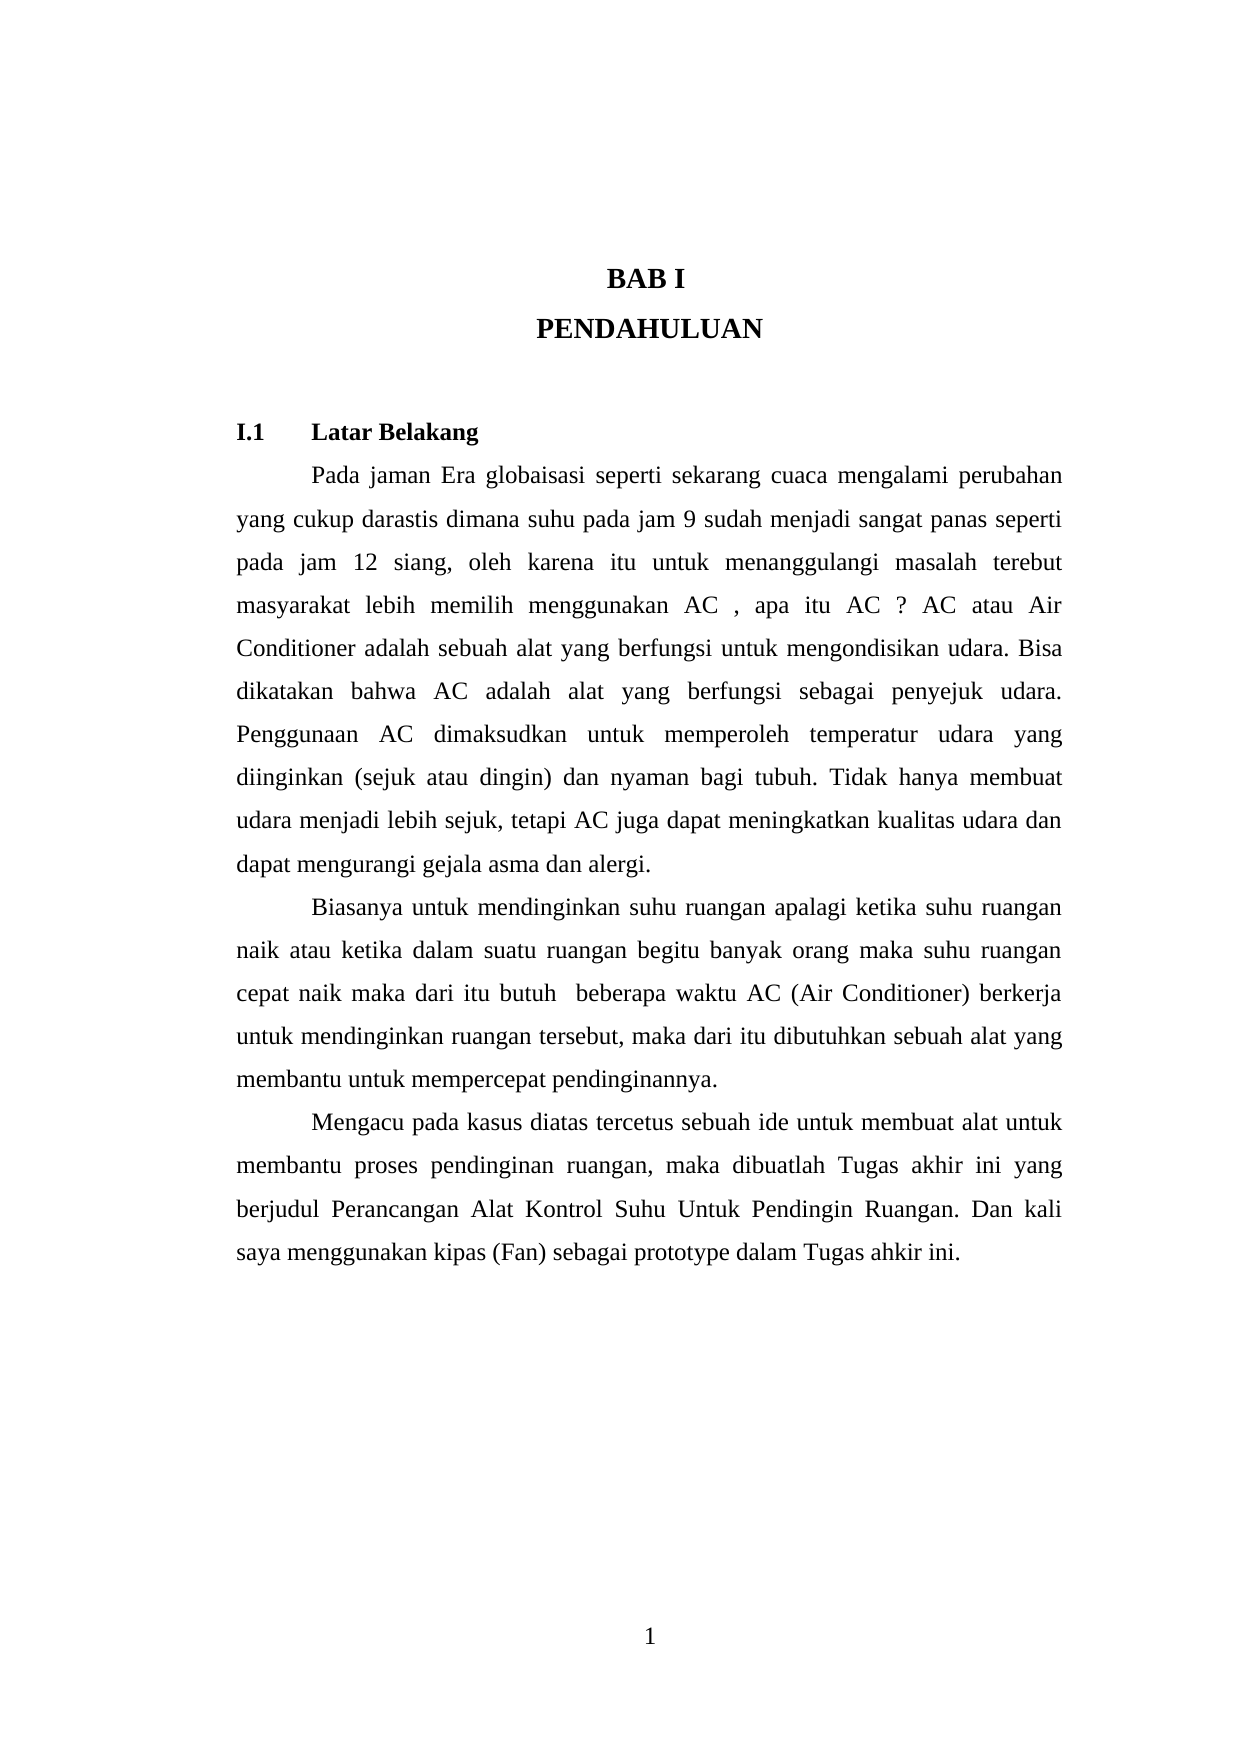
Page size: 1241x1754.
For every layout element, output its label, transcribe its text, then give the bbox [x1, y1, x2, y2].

text Mengacu pada kasus diatas tercetus sebuah ide untuk membuat alat untuk membantu proses pendinginan ruangan, maka dibuatlah Tugas akhir ini yang berjudul Perancangan Alat Kontrol Suhu Untuk Pendingin Ruangan. Dan kali saya menggunakan kipas (Fan) sebagai prototype dalam Tugas ahkir ini. [236, 1107, 1063, 1266]
subtitle PENDAHULUAN [236, 261, 1063, 345]
subtitle Latar Belakang [236, 417, 1063, 446]
text Biasanya untuk mendinginkan suhu ruangan apalagi ketika suhu ruangan naik atau ketika dalam suatu ruangan begitu banyak orang maka suhu ruangan cepat naik maka dari itu butuh beberapa waktu AC (Air Conditioner) berkerja untuk mendinginkan ruangan tersebut, maka dari itu dibutuhkan sebuah alat yang membantu untuk mempercepat pendinginannya. [236, 892, 1063, 1093]
text Pada jaman Era globaisasi seperti sekarang cuaca mengalami perubahan yang cukup darastis dimana suhu pada jam 9 sudah menjadi sangat panas seperti pada jam 12 siang, oleh karena itu untuk menanggulangi masalah terebut masyarakat lebih memilih menggunakan AC , apa itu AC ? AC atau Air Conditioner adalah sebuah alat yang berfungsi untuk mengondisikan udara. Bisa dikatakan bahwa AC adalah alat yang berfungsi sebagai penyejuk udara. Penggunaan AC dimaksudkan untuk memperoleh temperatur udara yang diinginkan (sejuk atau dingin) dan nyaman bagi tubuh. Tidak hanya membuat udara menjadi lebih sejuk, tetapi AC juga dapat meningkatkan kualitas udara dan dapat mengurangi gejala asma dan alergi. [236, 461, 1063, 877]
